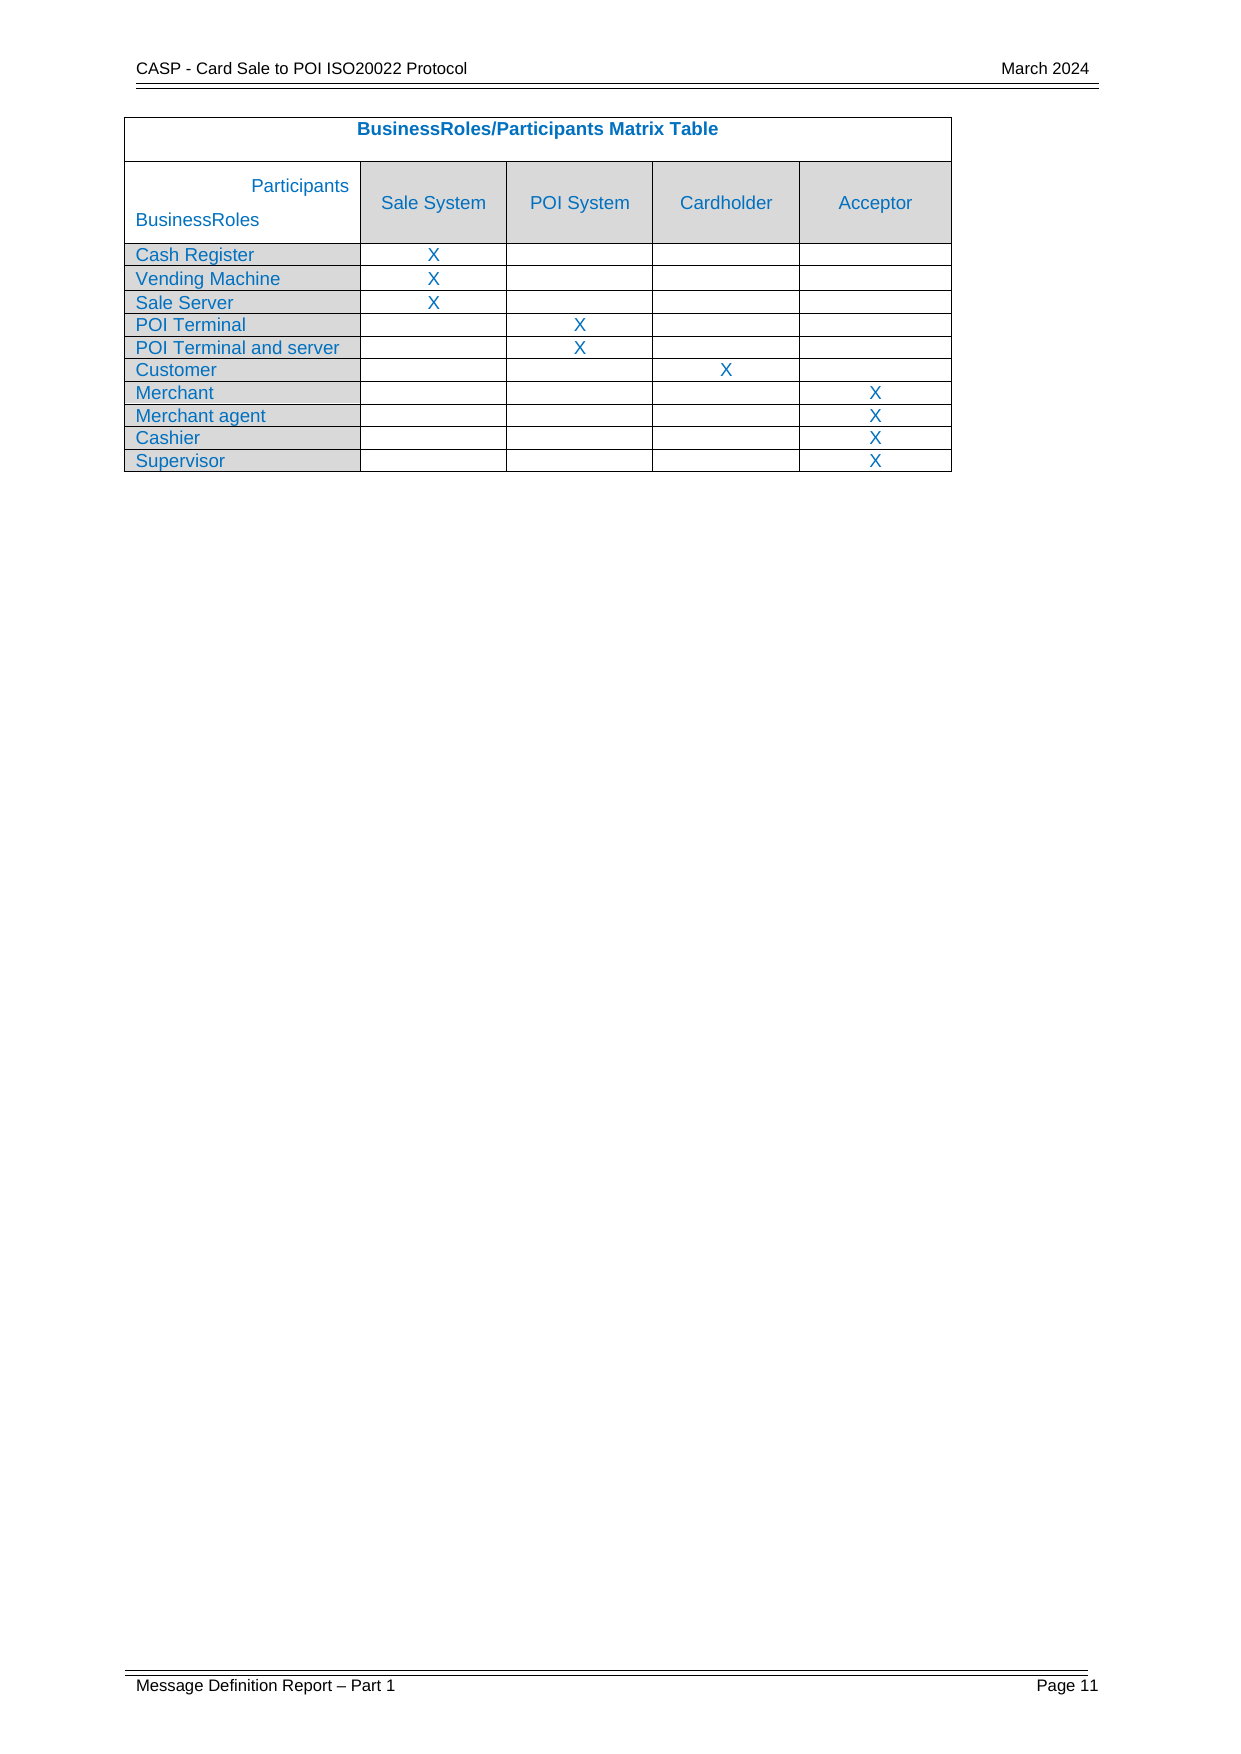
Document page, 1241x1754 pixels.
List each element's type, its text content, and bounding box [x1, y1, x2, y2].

table_cell [507, 450, 652, 471]
table_cell [507, 244, 652, 265]
table_cell [361, 450, 506, 471]
table_cell [800, 359, 951, 381]
table_cell [800, 266, 951, 290]
table_cell POI System [507, 162, 652, 243]
table_cell [653, 337, 799, 358]
table_cell Sale Server [125, 291, 360, 313]
table_cell Merchant [125, 382, 360, 403]
table_cell [653, 314, 799, 336]
table_cell [653, 291, 799, 313]
table_cell X [800, 450, 951, 471]
table_cell [361, 382, 506, 403]
table_cell [507, 427, 652, 449]
table_cell [507, 291, 652, 313]
table_cell [800, 314, 951, 336]
table_cell [361, 337, 506, 358]
table_cell POI Terminal and server [125, 337, 360, 358]
table_cell Vending Machine [125, 266, 360, 290]
table_cell X [800, 382, 951, 403]
table_cell [507, 382, 652, 403]
table_cell X [361, 291, 506, 313]
table_cell X [361, 244, 506, 265]
table_cell X [361, 266, 506, 290]
table_cell [507, 405, 652, 426]
table_cell X [507, 314, 652, 336]
table_cell [361, 314, 506, 336]
table_cell Sale System [361, 162, 506, 243]
table_cell [653, 427, 799, 449]
table_cell [653, 244, 799, 265]
table_cell [653, 450, 799, 471]
table_cell [507, 266, 652, 290]
table_cell POI Terminal [125, 314, 360, 336]
table_cell Merchant agent [125, 405, 360, 426]
table_cell [653, 405, 799, 426]
table_cell [800, 244, 951, 265]
table_cell [800, 337, 951, 358]
table_cell Cash Register [125, 244, 360, 265]
table_cell Cardholder [653, 162, 799, 243]
table_cell [361, 405, 506, 426]
table_cell [653, 382, 799, 403]
table_header BusinessRoles/Participants Matrix Table [125, 118, 951, 161]
table_cell X [507, 337, 652, 358]
table_cell X [800, 405, 951, 426]
table_cell X [653, 359, 799, 381]
table_cell Participants BusinessRoles [125, 162, 360, 243]
table_cell [800, 291, 951, 313]
table_cell Acceptor [800, 162, 951, 243]
table_cell [361, 359, 506, 381]
table_cell Customer [125, 359, 360, 381]
table_cell Supervisor [125, 450, 360, 471]
table_cell [361, 427, 506, 449]
table_cell X [800, 427, 951, 449]
table_cell [653, 266, 799, 290]
table_cell Cashier [125, 427, 360, 449]
table_cell [507, 359, 652, 381]
